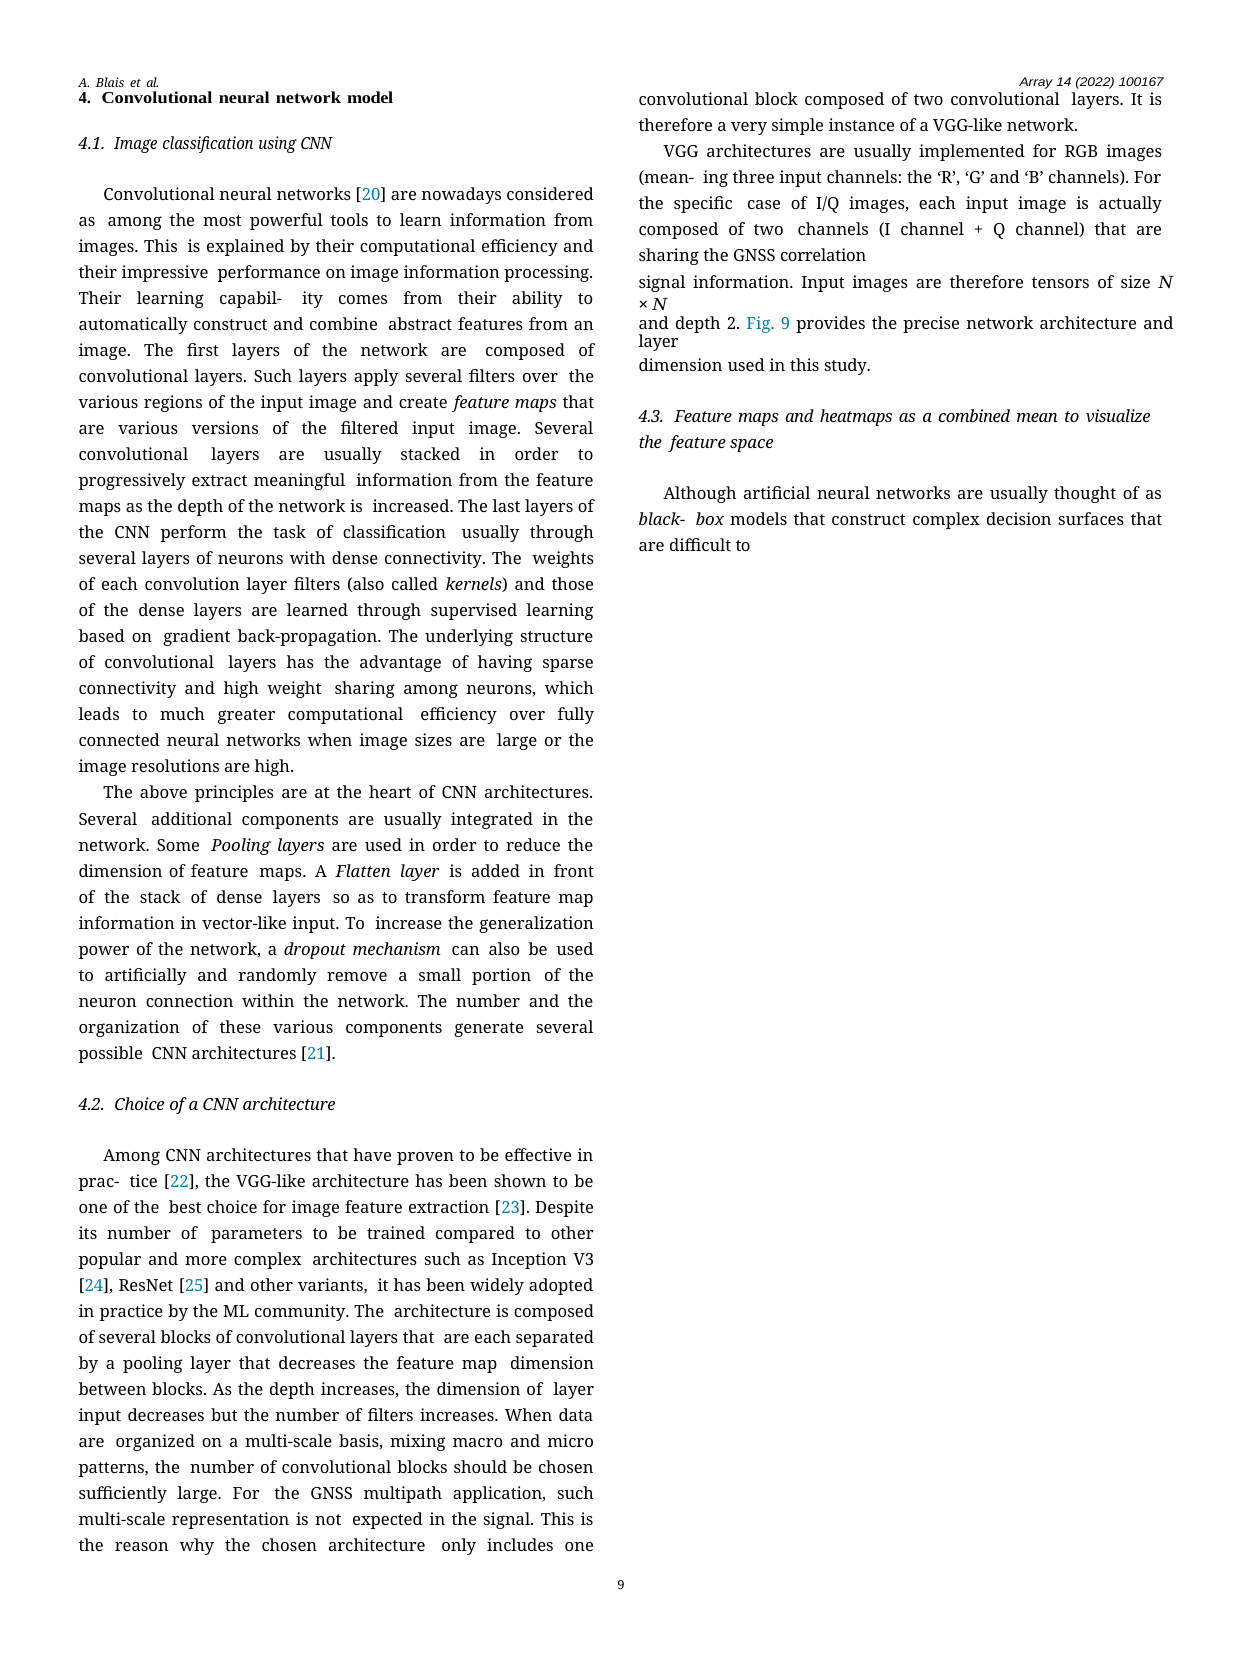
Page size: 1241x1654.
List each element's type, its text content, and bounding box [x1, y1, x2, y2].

subtitle Convolutional neural network model [78, 87, 605, 107]
text The above principles are at the heart of CNN architectures. Several additional components are usually integrated in the network. Some Pooling layers are used in order to reduce the dimension of feature maps. A Flatten layer is added in front of the stack of dense layers so as to transform feature map information in vector-like input. To increase the generalization power of the network, a dropout mechanism can also be used to artificially and randomly remove a small portion of the neuron connection within the network. The number and the organization of these various components generate several possible CNN architectures [21]. [78, 781, 594, 1064]
text dimension used in this study. [638, 353, 1173, 376]
list Feature maps and heatmaps as a combined mean to visualize the feature space [638, 404, 1162, 453]
picture [195, 1279, 202, 1285]
text VGG architectures are usually implemented for RGB images (mean- ing three input channels: the ‘R’, ‘G’ and ‘B’ channels). For the specific case of I/Q images, each input image is actually composed of two channels (I channel + Q channel) that are sharing the GNSS correlation [638, 139, 1162, 266]
text Among CNN architectures that have proven to be effective in prac- tice [22], the VGG-like architecture has been shown to be one of the best choice for image feature extraction [23]. Despite its number of parameters to be trained compared to other popular and more complex architectures such as Inception V3 [24], ResNet [25] and other variants, it has been widely adopted in practice by the ML community. The architecture is composed of several blocks of convolutional layers that are each separated by a pooling layer that decreases the feature map dimension between blocks. As the depth increases, the dimension of layer input decreases but the number of filters increases. When data are organized on a multi-scale basis, mixing macro and micro patterns, the number of convolutional blocks should be chosen sufficiently large. For the GNSS multipath application, such multi-scale representation is not expected in the signal. This is the reason why the chosen architecture only includes one convolutional block composed of two convolutional layers. It is therefore a very simple instance of a VGG-like network. [78, 1143, 594, 1557]
text signal information. Input images are therefore tensors of size 𝑁 × 𝑁 [638, 270, 1173, 315]
list Choice of a CNN architecture [78, 1092, 605, 1115]
picture [93, 1279, 100, 1288]
text Although artificial neural networks are usually thought of as black- box models that construct complex decision surfaces that are difficult to [638, 482, 1162, 557]
text Convolutional neural networks [20] are nowadays considered as among the most powerful tools to learn information from images. This is explained by their computational efficiency and their impressive performance on image information processing. Their learning capabil- ity comes from their ability to automatically construct and combine abstract features from an image. The first layers of the network are composed of convolutional layers. Such layers apply several filters over the various regions of the input image and create feature maps that are various versions of the filtered input image. Several convolutional layers are usually stacked in order to progressively extract meaningful information from the feature maps as the depth of the network is increased. The last layers of the CNN perform the task of classification usually through several layers of neurons with dense connectivity. The weights of each convolution layer filters (also called kernels) and those of the dense layers are learned through supervised learning based on gradient back-propagation. The underlying structure of convolutional layers has the advantage of having sparse connectivity and high weight sharing among neurons, which leads to much greater computational efficiency over fully connected neural networks when image sizes are large or the image resolutions are high. [78, 182, 594, 778]
text and depth 2. Fig. 9 provides the precise network architecture and layer [638, 315, 1173, 351]
list Image classification using CNN [78, 131, 605, 154]
